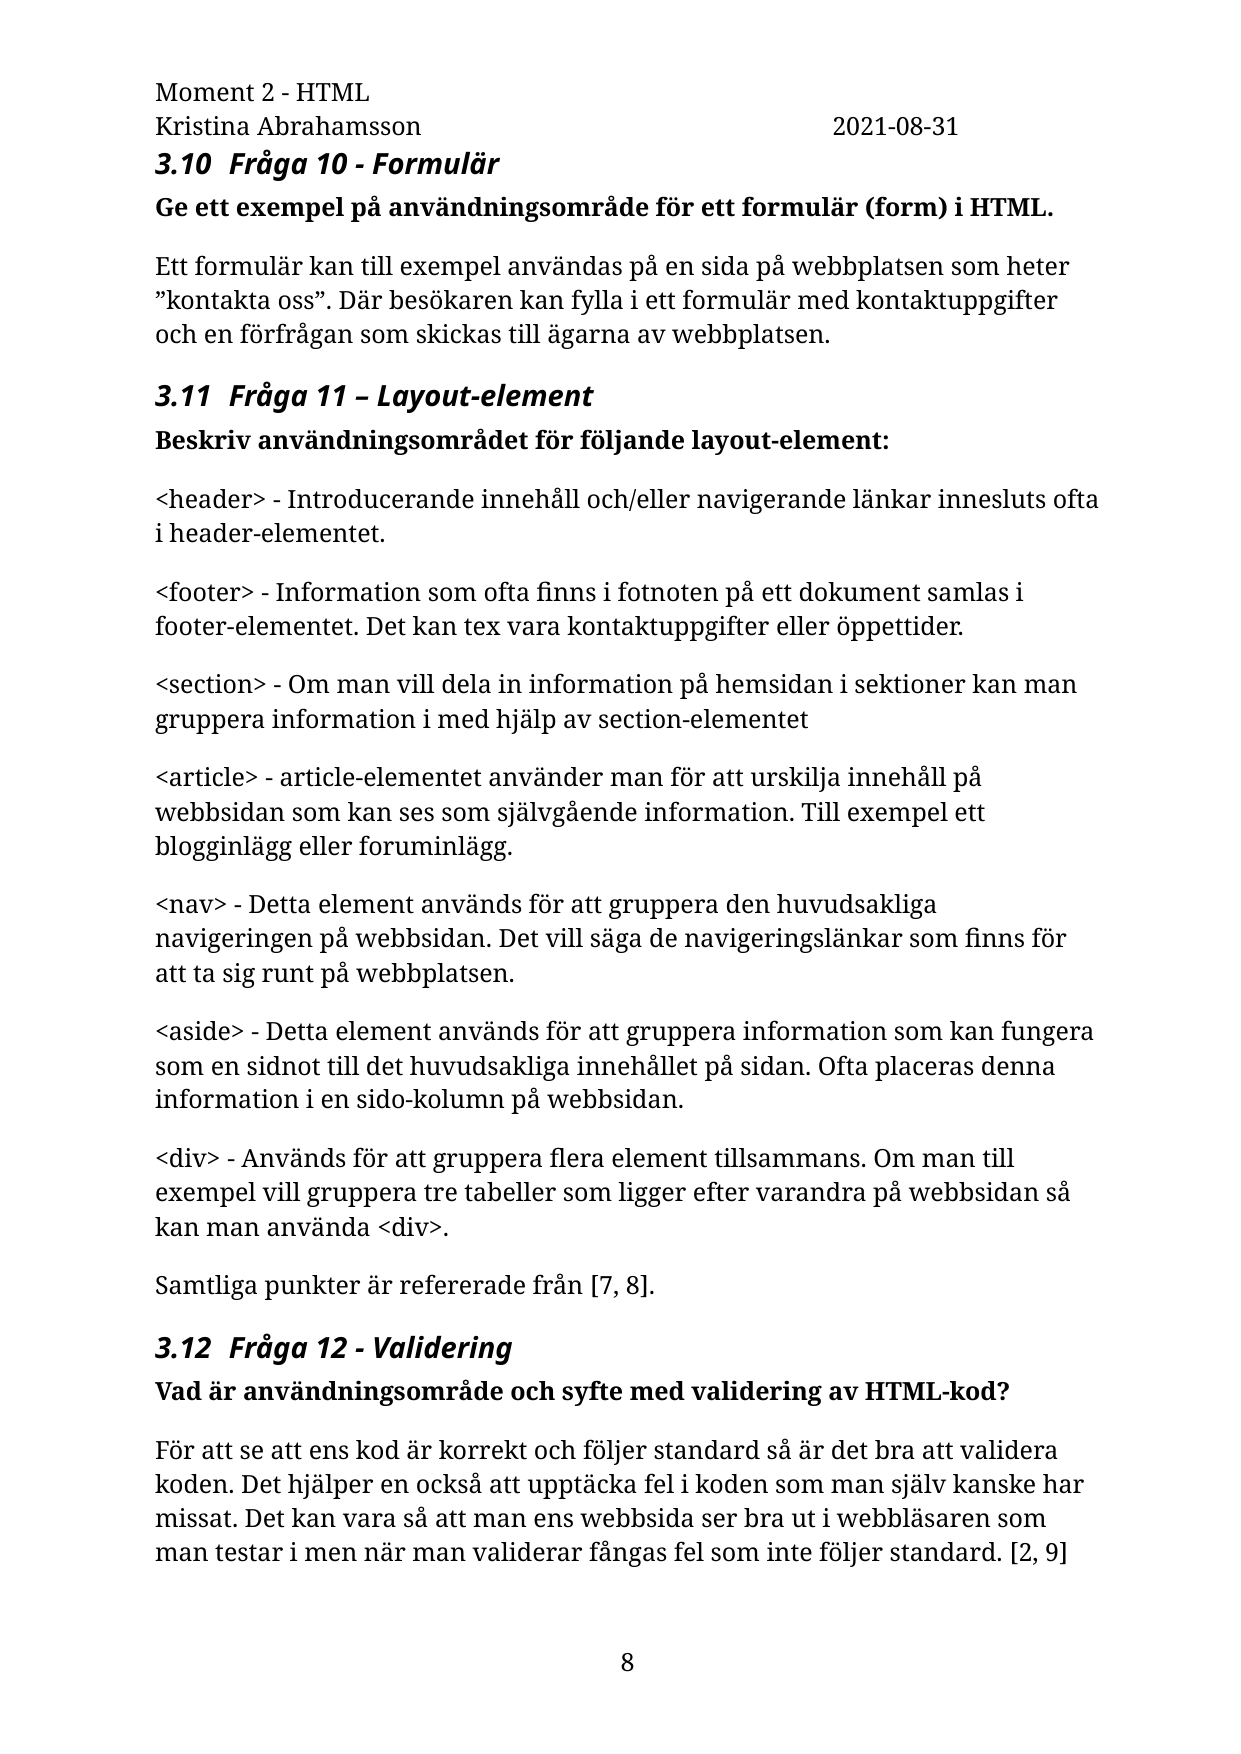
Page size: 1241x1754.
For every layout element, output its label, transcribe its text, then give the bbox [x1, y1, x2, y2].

text Vad är användningsområde och syfte med validering av HTML-kod? [155, 1374, 1100, 1408]
text <article> - article-elementet använder man för att urskilja innehåll på webbsidan som kan ses som självgående information. Till exempel ett blogginlägg eller foruminlägg. [155, 760, 1100, 862]
text <header> - Introducerande innehåll och/eller navigerande länkar innesluts ofta i header-elementet. [155, 481, 1100, 549]
text <section> - Om man vill dela in information på hemsidan i sektioner kan man gruppera information i med hjälp av section-elementet [155, 667, 1100, 735]
text <aside> - Detta element används för att gruppera information som kan fungera som en sidnot till det huvudsakliga innehållet på sidan. Ofta placeras denna information i en sido-kolumn på webbsidan. [155, 1014, 1100, 1116]
text Ett formulär kan till exempel användas på en sida på webbplatsen som heter ”kontakta oss”. Där besökaren kan fylla i ett formulär med kontaktuppgifter och en förfrågan som skickas till ägarna av webbplatsen. [155, 249, 1100, 351]
text <div> - Används för att gruppera flera element tillsammans. Om man till exempel vill gruppera tre tabeller som ligger efter varandra på webbsidan så kan man använda <div>. [155, 1141, 1100, 1243]
text Samtliga punkter är refererade från [7, 8]. [155, 1268, 1100, 1302]
text <footer> - Information som ofta finns i fotnoten på ett dokument samlas i footer-elementet. Det kan tex vara kontaktuppgifter eller öppettider. [155, 574, 1100, 642]
text <nav> - Detta element används för att gruppera den huvudsakliga navigeringen på webbsidan. Det vill säga de navigeringslänkar som finns för att ta sig runt på webbplatsen. [155, 887, 1100, 989]
text Beskriv användningsområdet för följande layout-element: [155, 422, 1100, 457]
subtitle Fråga 10 - Formulär [155, 143, 1100, 183]
text För att se att ens kod är korrekt och följer standard så är det bra att validera koden. Det hjälper en också att upptäcka fel i koden som man själv kanske har missat. Det kan vara så att man ens webbsida ser bra ut i webbläsaren som man testar i men när man validerar fångas fel som inte följer standard. [2, 9] [155, 1432, 1100, 1569]
text Ge ett exempel på användningsområde för ett formulär (form) i HTML. [155, 190, 1100, 224]
subtitle Fråga 11 – Layout-element [155, 376, 1100, 415]
subtitle Fråga 12 - Validering [155, 1327, 1100, 1367]
